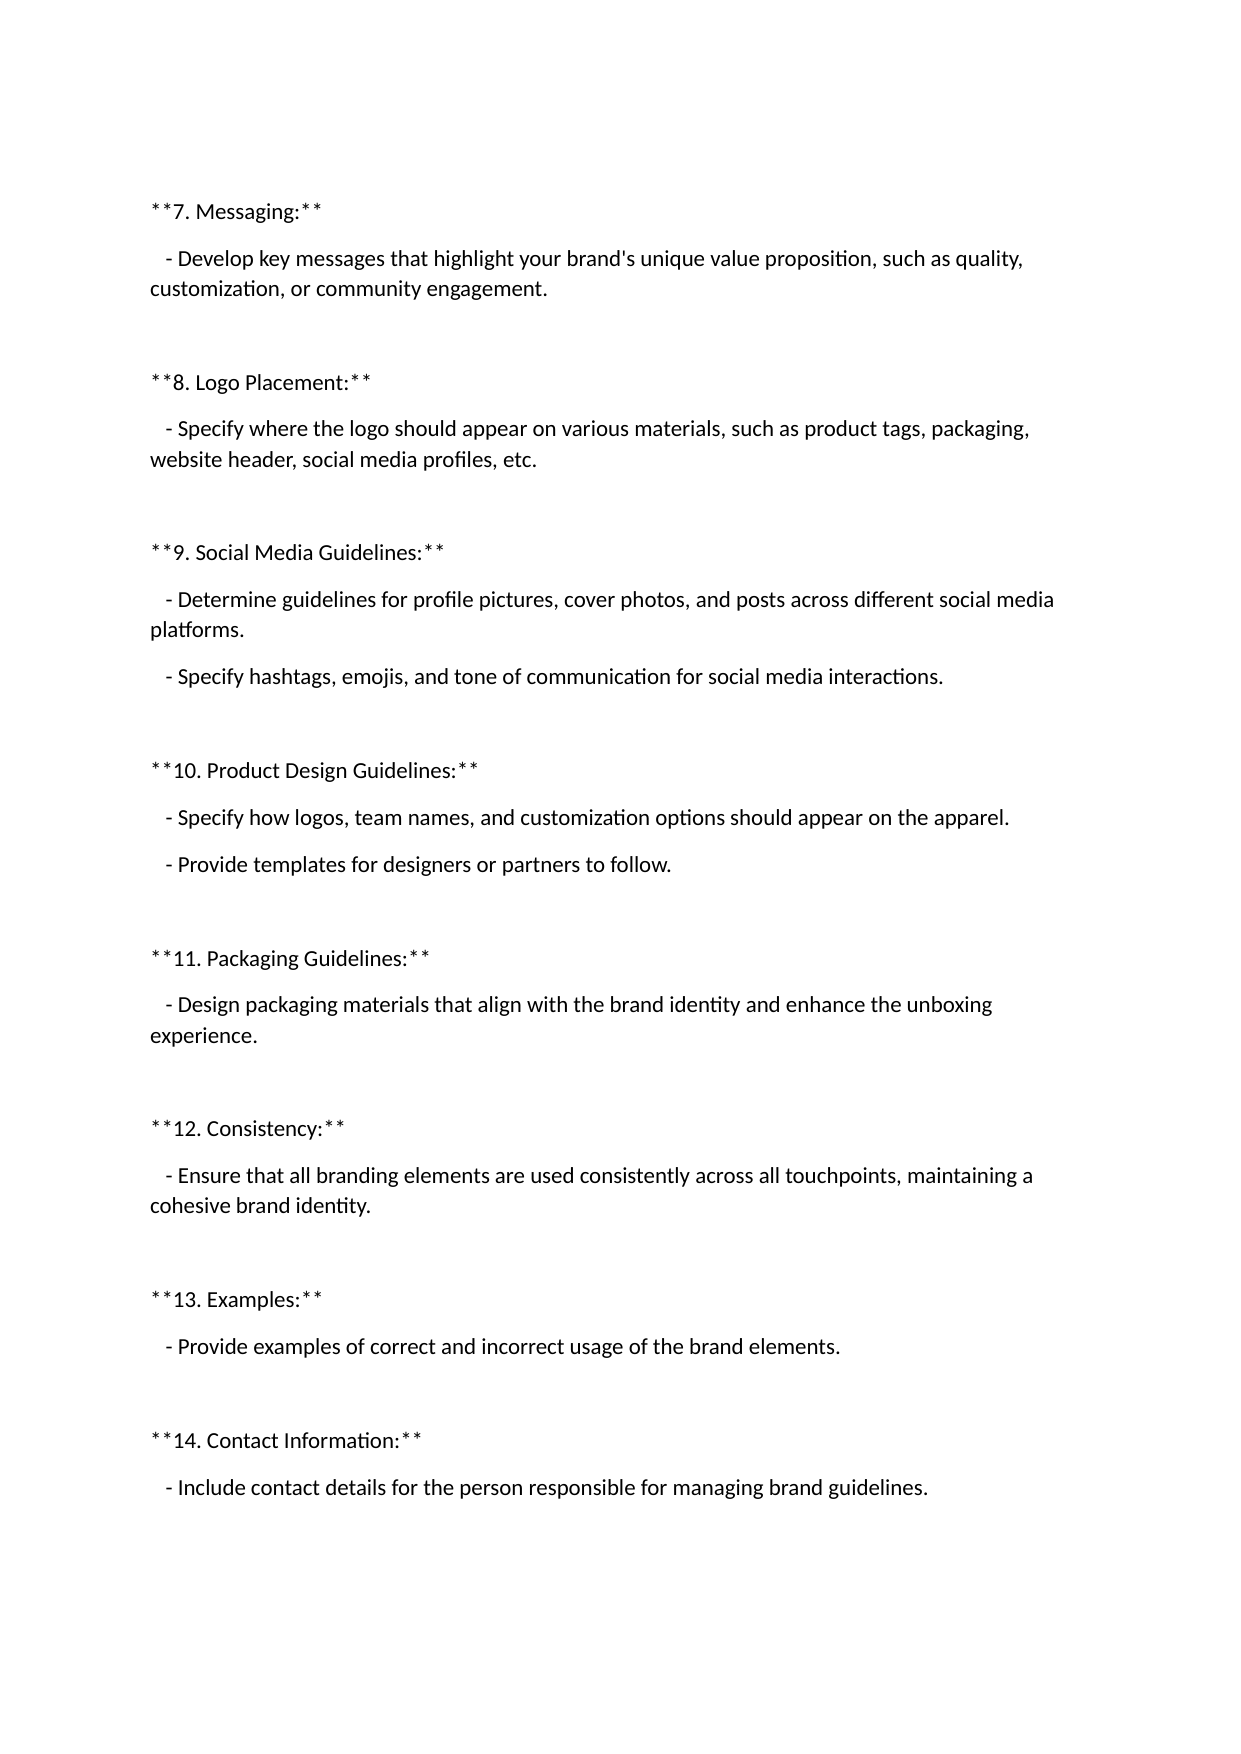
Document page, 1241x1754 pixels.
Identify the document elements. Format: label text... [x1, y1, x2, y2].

text - Specify hashtags, emojis, and tone of communication for social media interactions. [150, 662, 1090, 691]
text - Provide templates for designers or partners to follow. [150, 850, 1090, 878]
text **14. Contact Information:** [150, 1426, 1090, 1454]
text - Specify where the logo should appear on various materials, such as product tags, packaging, website header, social media profiles, etc. [150, 414, 1090, 473]
text **8. Logo Placement:** [150, 368, 1090, 396]
text **10. Product Design Guidelines:** [150, 756, 1090, 784]
text - Ensure that all branding elements are used consistently across all touchpoints, maintaining a cohesive brand identity. [150, 1161, 1090, 1220]
text **12. Consistency:** [150, 1114, 1090, 1143]
text - Determine guidelines for profile pictures, cover photos, and posts across different social media platforms. [150, 585, 1090, 644]
text - Develop key messages that highlight your brand's unique value proposition, such as quality, customization, or community engagement. [150, 244, 1090, 302]
text **9. Social Media Guidelines:** [150, 538, 1090, 567]
text - Design packaging materials that align with the brand identity and enhance the unboxing experience. [150, 991, 1090, 1049]
text - Provide examples of correct and incorrect usage of the brand elements. [150, 1332, 1090, 1360]
text - Specify how logos, team names, and customization options should appear on the apparel. [150, 803, 1090, 831]
text - Include contact details for the person responsible for managing brand guidelines. [150, 1473, 1090, 1501]
text **7. Messaging:** [150, 197, 1090, 225]
text **11. Packaging Guidelines:** [150, 944, 1090, 972]
text **13. Examples:** [150, 1285, 1090, 1313]
